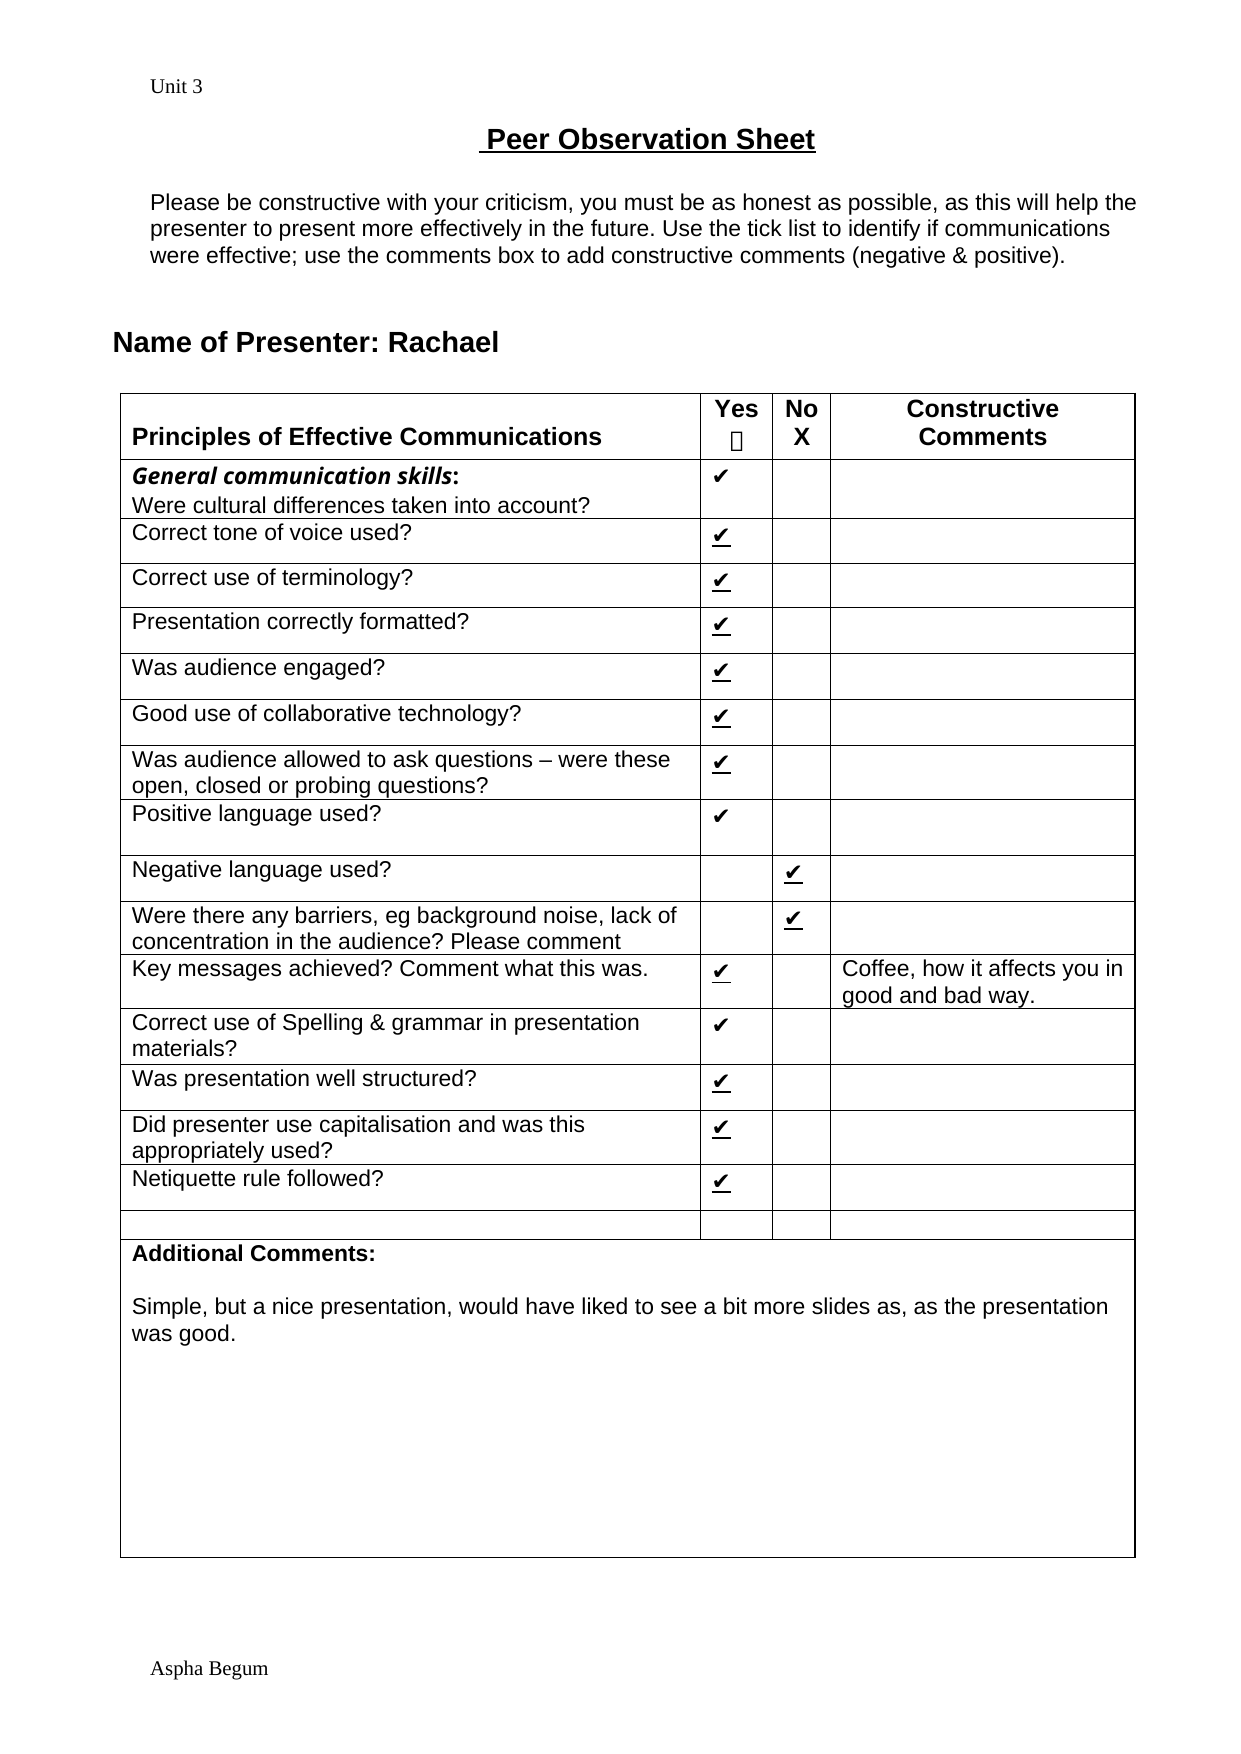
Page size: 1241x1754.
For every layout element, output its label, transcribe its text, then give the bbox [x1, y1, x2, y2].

table_cell ✔️ [701, 1111, 772, 1164]
table_header Principles of Effective Communications [121, 394, 700, 459]
table_header Constructive Comments [831, 394, 1134, 459]
table_cell Negative language used? [121, 856, 700, 901]
table_cell Correct use of Spelling & grammar in presentation materials? [121, 1009, 700, 1064]
table_cell Netiquette rule followed? [121, 1165, 700, 1210]
table_cell Additional Comments: Simple, but a nice presentation, would have liked to see a bit more slides as, as the presentation was good. [121, 1240, 1134, 1557]
title Please be constructive with your criticism, you must be as honest as possible, as this will help the presenter to present more effectively in the future. Use the tick list to identify if communications were effective; use the comments box to add constructive comments (negative & positive). [150, 189, 1144, 268]
title Peer Observation Sheet [150, 122, 1144, 155]
table_cell ✔️ [701, 608, 772, 653]
table_cell [773, 800, 830, 854]
table_cell Was audience allowed to ask questions – were these open, closed or probing questions? [121, 746, 700, 799]
table_cell Correct tone of voice used? [121, 519, 700, 563]
table_cell Was presentation well structured? [121, 1065, 700, 1110]
table_cell [831, 856, 1134, 901]
table_cell ✔️ [701, 955, 772, 1008]
table_cell [831, 902, 1134, 954]
table_cell [831, 746, 1134, 799]
table_cell Was audience engaged? [121, 654, 700, 699]
table_cell Correct use of terminology? [121, 564, 700, 607]
title Name of Presenter: Rachael [112, 326, 1144, 359]
table_cell [773, 564, 830, 607]
table_header No X [773, 394, 830, 459]
table_cell [831, 460, 1134, 518]
table_cell Were there any barriers, eg background noise, lack of concentration in the audience? Please comment [121, 902, 700, 954]
table_cell ✔️ [701, 746, 772, 799]
table_cell [701, 1211, 772, 1239]
table_cell [831, 1065, 1134, 1110]
table_cell ✔️ [701, 564, 772, 607]
table_cell [831, 608, 1134, 653]
table_cell [773, 955, 830, 1008]
table_cell [773, 1165, 830, 1210]
table_cell [831, 1211, 1134, 1239]
table_cell [701, 902, 772, 954]
table_cell [831, 800, 1134, 854]
table_cell ✔️ [773, 856, 830, 901]
table_cell ✔️ [701, 1065, 772, 1110]
table_cell [773, 608, 830, 653]
table_cell ✔️ [773, 902, 830, 954]
table_cell [773, 519, 830, 563]
table_cell Did presenter use capitalisation and was this appropriately used? [121, 1111, 700, 1164]
table_cell [773, 1211, 830, 1239]
table_cell Coffee, how it affects you in good and bad way. [831, 955, 1134, 1008]
table_cell [773, 700, 830, 745]
table_cell General communication skills: Were cultural differences taken into account? [121, 460, 700, 518]
table_cell ✔️ [701, 654, 772, 699]
table_cell ✔️ [701, 1009, 772, 1064]
table_cell [831, 564, 1134, 607]
table_cell [773, 1065, 830, 1110]
table_cell Good use of collaborative technology? [121, 700, 700, 745]
table_cell [831, 1111, 1134, 1164]
table_cell [121, 1211, 700, 1239]
table_cell [773, 746, 830, 799]
table_cell Positive language used? [121, 800, 700, 854]
table_cell ✔️ [701, 800, 772, 854]
table_cell ✔️ [701, 1165, 772, 1210]
table_cell [773, 654, 830, 699]
table_cell Key messages achieved? Comment what this was. [121, 955, 700, 1008]
table_header Yes  [701, 394, 772, 459]
table_cell [831, 1009, 1134, 1064]
table_cell [773, 460, 830, 518]
table_cell ✔️ [701, 519, 772, 563]
table_cell ✔️ [701, 460, 772, 518]
table_cell [773, 1009, 830, 1064]
table_cell [831, 1165, 1134, 1210]
table_cell [773, 1111, 830, 1164]
table_cell [701, 856, 772, 901]
table_cell [831, 519, 1134, 563]
table_cell [831, 700, 1134, 745]
table_cell Presentation correctly formatted? [121, 608, 700, 653]
table_cell ✔️ [701, 700, 772, 745]
table_cell [831, 654, 1134, 699]
